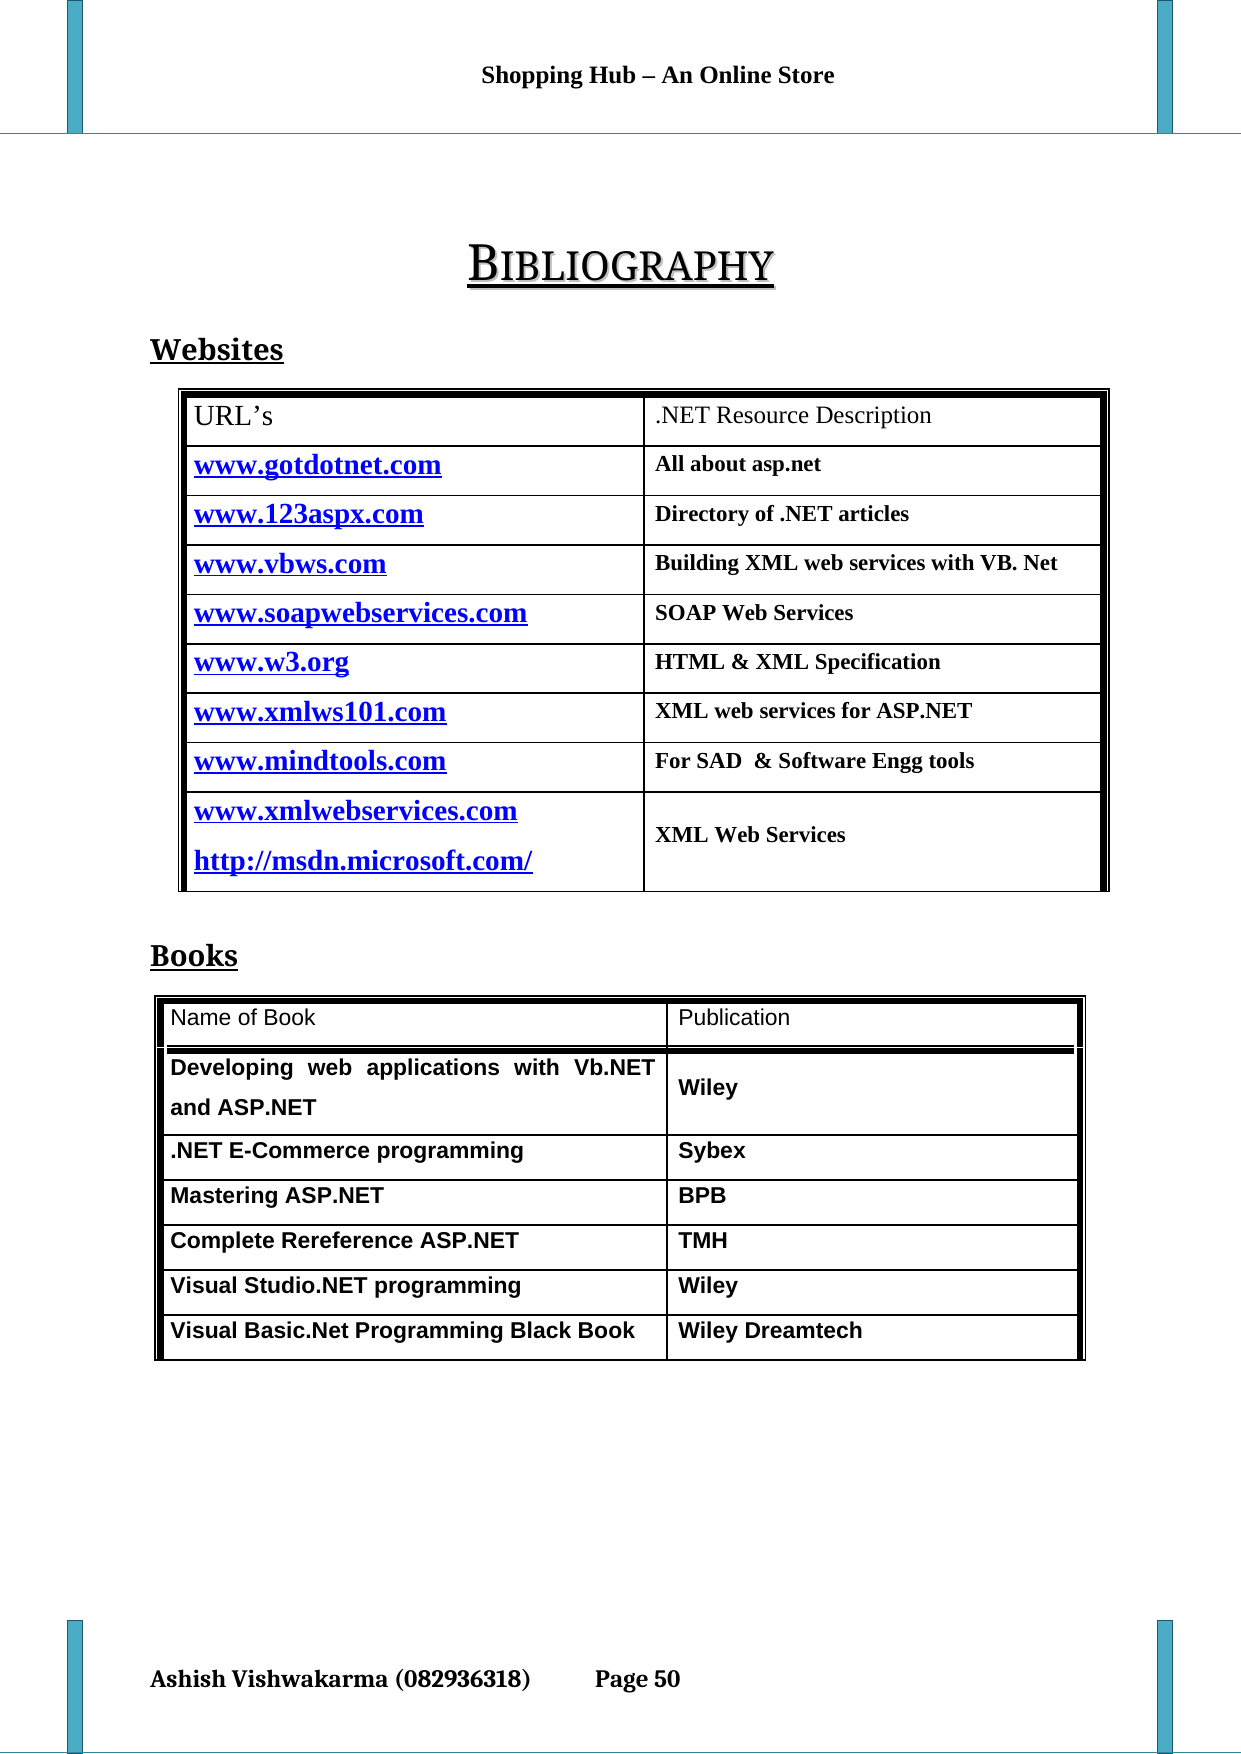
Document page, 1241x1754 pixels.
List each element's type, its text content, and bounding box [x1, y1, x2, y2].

table_cell www.123aspx.com [187, 496, 643, 544]
table_cell Directory of .NET articles [645, 496, 1100, 544]
table_cell Mastering ASP.NET [164, 1181, 666, 1224]
table_cell www.gotdotnet.com [187, 447, 643, 495]
table_header Name of Book [164, 1004, 666, 1045]
text Bibliography [150, 227, 1090, 295]
table_cell Complete Rereference ASP.NET [164, 1226, 666, 1269]
text Books [150, 935, 1090, 975]
table_cell www.w3.org [187, 645, 643, 692]
table_header URL’s [187, 398, 643, 445]
table_cell XML Web Services [645, 793, 1100, 891]
table_cell SOAP Web Services [645, 595, 1100, 643]
table_cell HTML & XML Specification [645, 645, 1100, 692]
table_cell www.mindtools.com [187, 743, 643, 791]
table_cell Wiley [668, 1271, 1077, 1314]
table_header .NET Resource Description [645, 398, 1100, 445]
table_cell Wiley Dreamtech [668, 1316, 1077, 1359]
table_cell www.xmlws101.com [187, 694, 643, 742]
table_cell www.soapwebservices.com [187, 595, 643, 643]
table_cell For SAD & Software Engg tools [645, 743, 1100, 791]
table_cell XML web services for ASP.NET [645, 694, 1100, 742]
table_header Publication [668, 1004, 1077, 1045]
table_cell BPB [668, 1181, 1077, 1224]
table_cell .NET E-Commerce programming [164, 1136, 666, 1179]
table_cell www.vbws.com [187, 546, 643, 593]
table_cell Building XML web services with VB. Net [645, 546, 1100, 593]
table_cell Developing web applications with Vb.NET and ASP.NET [159, 1045, 666, 1134]
table_cell Sybex [668, 1136, 1077, 1179]
table_cell Visual Studio.NET programming [164, 1271, 666, 1314]
table_cell Visual Basic.Net Programming Black Book [164, 1316, 666, 1359]
table_cell www.xmlwebservices.com http://msdn.microsoft.com/ [187, 793, 643, 891]
text Websites [150, 329, 1090, 368]
table_cell All about asp.net [645, 447, 1100, 495]
table_cell TMH [668, 1226, 1077, 1269]
table_cell Wiley [668, 1045, 1081, 1134]
